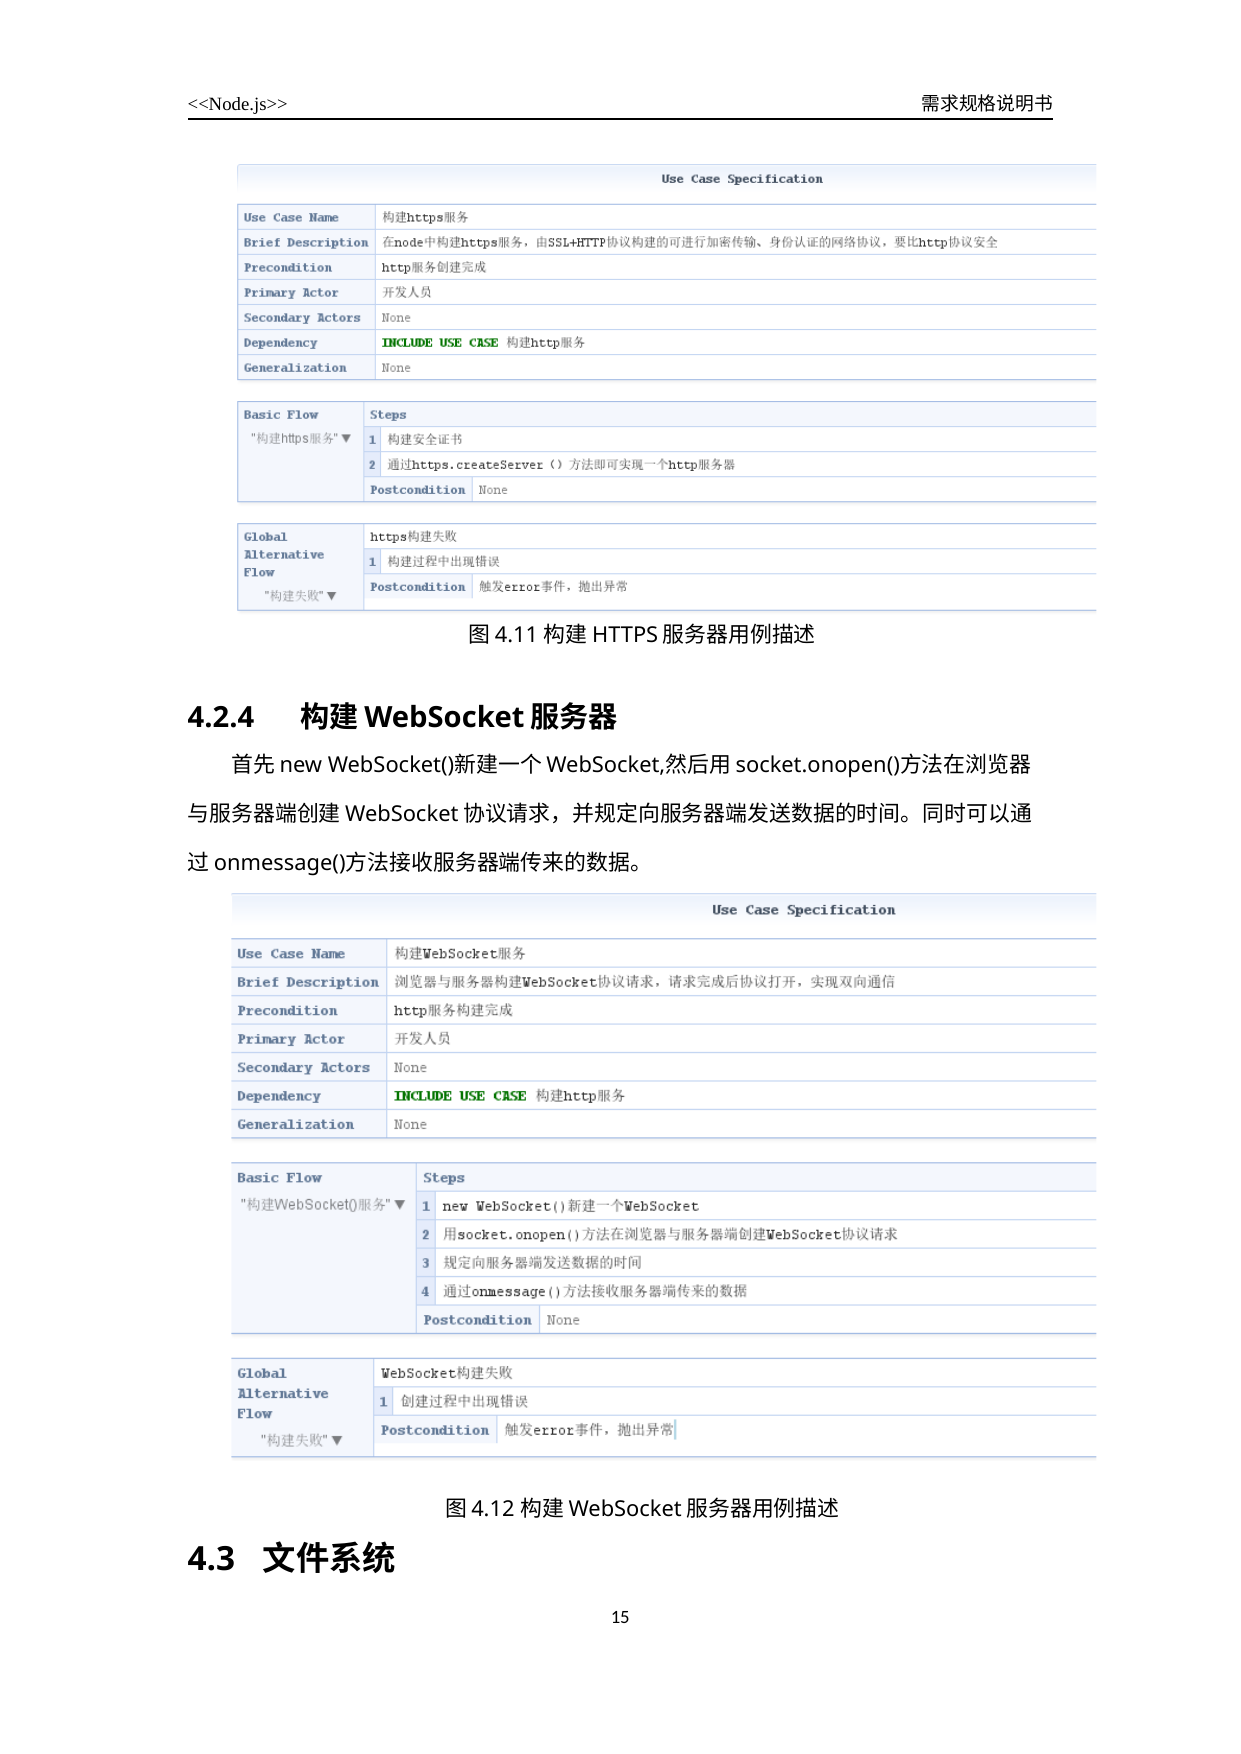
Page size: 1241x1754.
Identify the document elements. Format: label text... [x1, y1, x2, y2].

picture [231, 162, 1097, 615]
list 构建WebSocket服务器 [187, 682, 1053, 747]
text 首先new WebSocket()新建一个WebSocket,然后用socket.onopen()方法在浏览器与服务器端创建WebSocket协议请求，并规定向服务器端发送数据的时间。同时可以通过onmessage()方法接收服务器端传来的数据。 [187, 747, 1053, 877]
text 图4.12 构建WebSocket服务器用例描述 [187, 1491, 1053, 1524]
list 文件系统 [187, 1524, 1053, 1589]
text 图4.11 构建HTTPS服务器用例描述 [187, 617, 1053, 649]
picture [231, 892, 1097, 1461]
